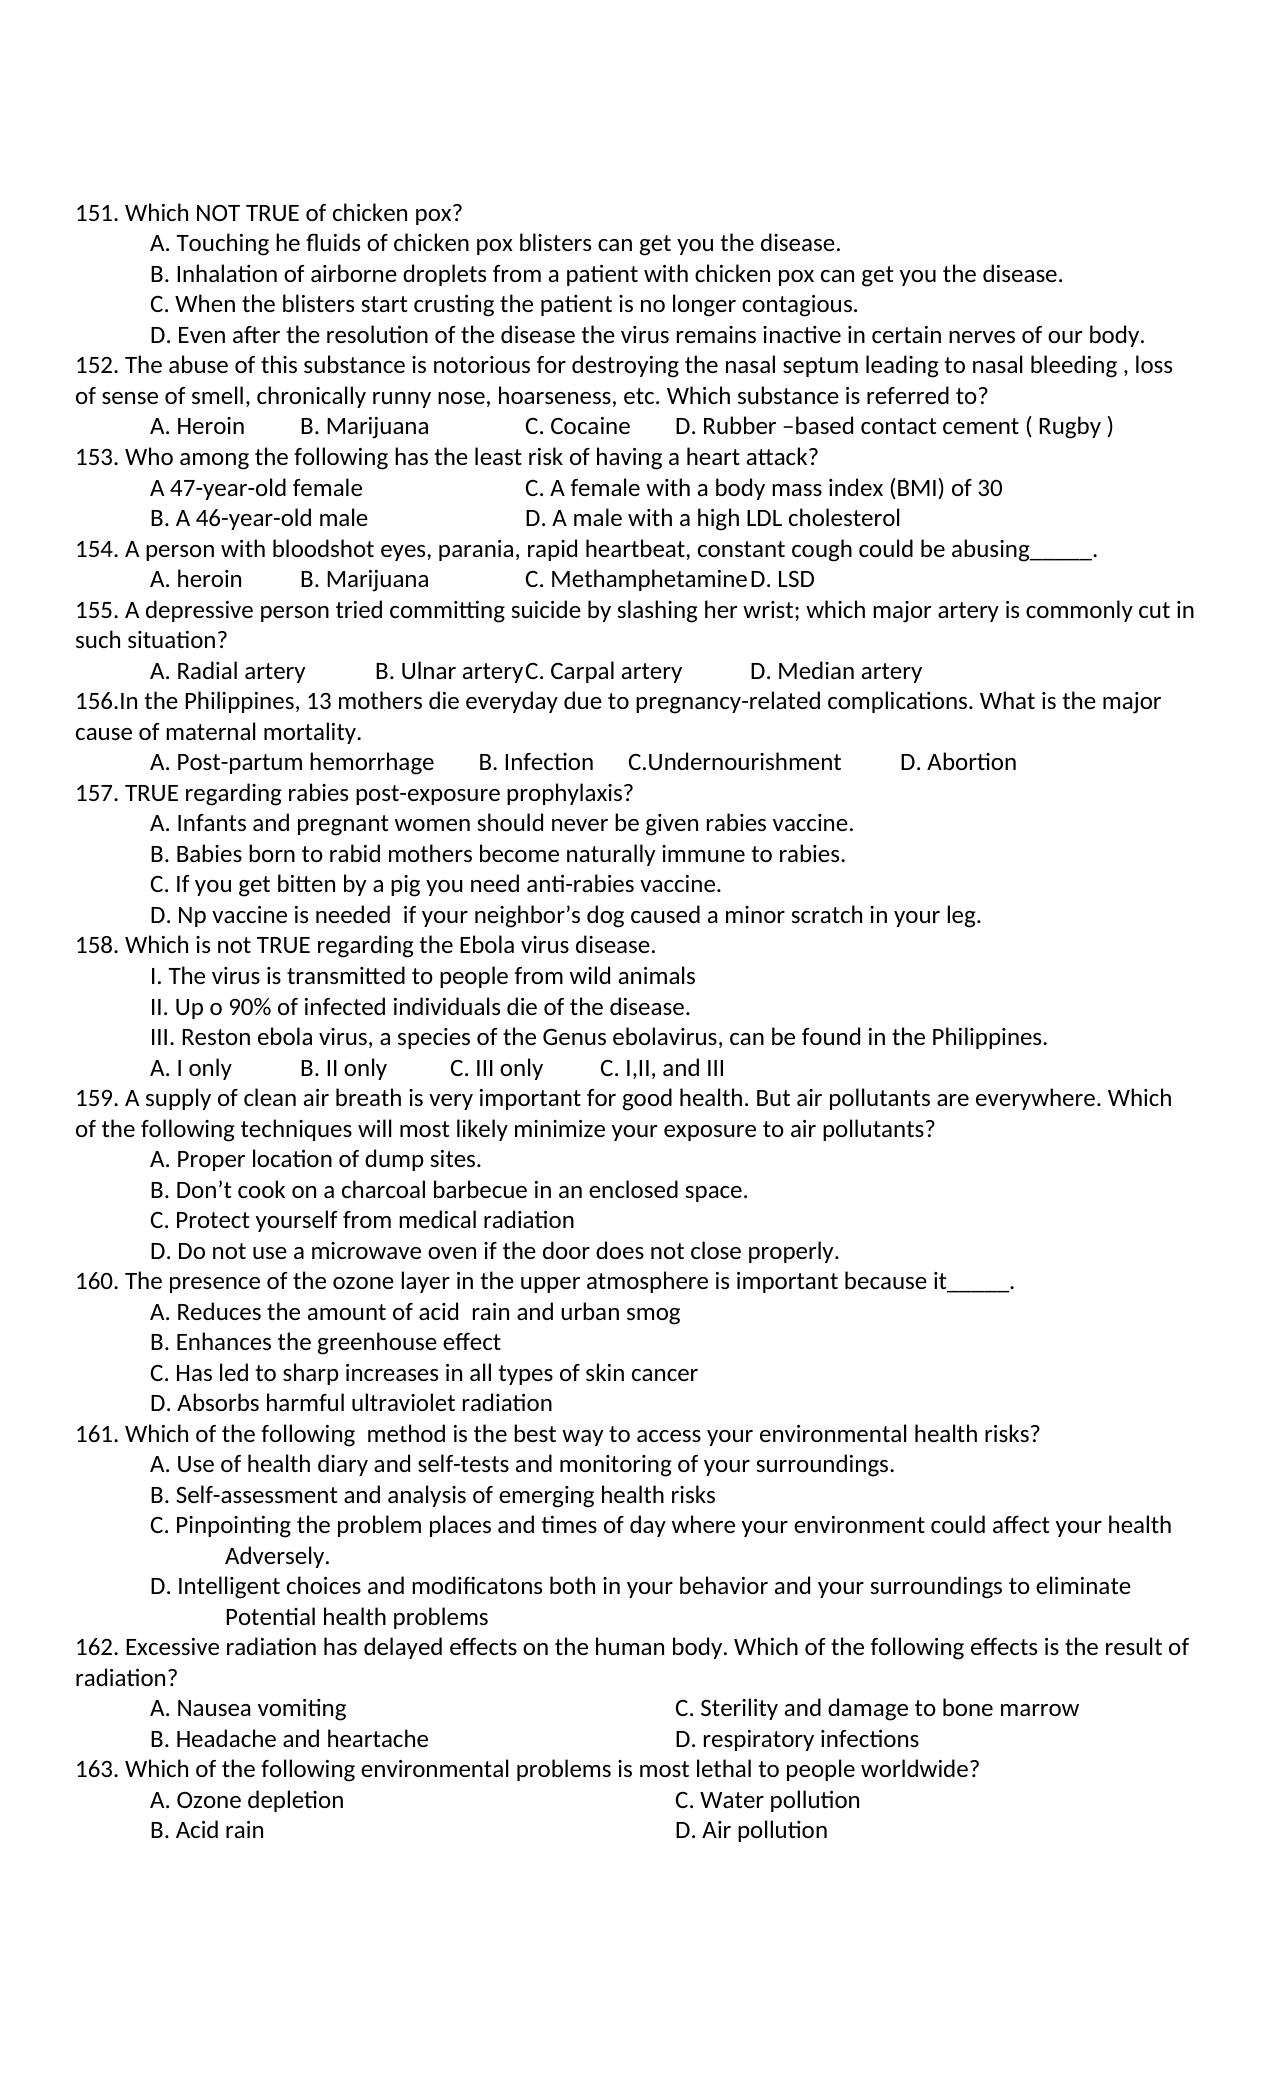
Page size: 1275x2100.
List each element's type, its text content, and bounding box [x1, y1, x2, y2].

text B. Headache and heartache D. respiratory infections [75, 1723, 1200, 1754]
text 153. Who among the following has the least risk of having a heart attack? [75, 441, 1200, 472]
text B. Don’t cook on a charcoal barbecue in an enclosed space. [75, 1174, 1200, 1204]
text C. When the blisters start crusting the patient is no longer contagious. [75, 289, 1200, 319]
text B. A 46-year-old male D. A male with a high LDL cholesterol [75, 502, 1200, 533]
text A. Use of health diary and self-tests and monitoring of your surroundings. [75, 1448, 1200, 1479]
text Potential health problems [75, 1601, 1200, 1632]
text 157. TRUE regarding rabies post-exposure prophylaxis? [75, 777, 1200, 807]
text 151. Which NOT TRUE of chicken pox? [75, 197, 1200, 228]
text 156.In the Philippines, 13 mothers die everyday due to pregnancy-related complications. What is the major cause of maternal mortality. [75, 685, 1200, 746]
text A. Nausea vomiting C. Sterility and damage to bone marrow [75, 1693, 1200, 1723]
text D. Even after the resolution of the disease the virus remains inactive in certain nerves of our body. [75, 319, 1200, 350]
text D. Np vaccine is needed if your neighbor’s dog caused a minor scratch in your leg. [75, 899, 1200, 929]
text D. Absorbs harmful ultraviolet radiation [75, 1387, 1200, 1418]
text B. Self-assessment and analysis of emerging health risks [75, 1479, 1200, 1509]
text A. Proper location of dump sites. [75, 1143, 1200, 1174]
text I. The virus is transmitted to people from wild animals [75, 960, 1200, 991]
text C. If you get bitten by a pig you need anti-rabies vaccine. [75, 868, 1200, 899]
text II. Up o 90% of infected individuals die of the disease. [75, 991, 1200, 1021]
text A. Infants and pregnant women should never be given rabies vaccine. [75, 807, 1200, 838]
text 158. Which is not TRUE regarding the Ebola virus disease. [75, 929, 1200, 960]
text A. Radial artery B. Ulnar artery C. Carpal artery D. Median artery [75, 655, 1200, 685]
text 160. The presence of the ozone layer in the upper atmosphere is important because it_____. [75, 1265, 1200, 1296]
text 154. A person with bloodshot eyes, parania, rapid heartbeat, constant cough could be abusing_____. [75, 533, 1200, 563]
text 163. Which of the following environmental problems is most lethal to people worldwide? [75, 1754, 1200, 1784]
text 152. The abuse of this substance is notorious for destroying the nasal septum leading to nasal bleeding , loss of sense of smell, chronically runny nose, hoarseness, etc. Which substance is referred to? [75, 350, 1200, 411]
text Adversely. [75, 1540, 1200, 1571]
text B. Inhalation of airborne droplets from a patient with chicken pox can get you the disease. [75, 258, 1200, 289]
text 161. Which of the following method is the best way to access your environmental health risks? [75, 1418, 1200, 1448]
text A. heroin B. Marijuana C. Methamphetamine D. LSD [75, 563, 1200, 594]
text D. Intelligent choices and modificatons both in your behavior and your surroundings to eliminate [75, 1571, 1200, 1601]
text D. Do not use a microwave oven if the door does not close properly. [75, 1235, 1200, 1265]
text 155. A depressive person tried committing suicide by slashing her wrist; which major artery is commonly cut in such situation? [75, 594, 1200, 655]
text B. Acid rain D. Air pollution [75, 1815, 1200, 1845]
text 162. Excessive radiation has delayed effects on the human body. Which of the following effects is the result of radiation? [75, 1632, 1200, 1693]
text B. Babies born to rabid mothers become naturally immune to rabies. [75, 838, 1200, 868]
text A 47-year-old female C. A female with a body mass index (BMI) of 30 [75, 472, 1200, 502]
text A. Ozone depletion C. Water pollution [75, 1784, 1200, 1815]
text III. Reston ebola virus, a species of the Genus ebolavirus, can be found in the Philippines. [75, 1021, 1200, 1052]
text A. Reduces the amount of acid rain and urban smog [75, 1296, 1200, 1326]
text C. Has led to sharp increases in all types of skin cancer [75, 1357, 1200, 1387]
text B. Enhances the greenhouse effect [75, 1326, 1200, 1357]
text A. Heroin B. Marijuana C. Cocaine D. Rubber –based contact cement ( Rugby ) [75, 411, 1200, 441]
text 159. A supply of clean air breath is very important for good health. But air pollutants are everywhere. Which of the following techniques will most likely minimize your exposure to air pollutants? [75, 1082, 1200, 1143]
text C. Pinpointing the problem places and times of day where your environment could affect your health [75, 1509, 1200, 1540]
text A. Touching he fluids of chicken pox blisters can get you the disease. [75, 228, 1200, 258]
text C. Protect yourself from medical radiation [75, 1204, 1200, 1235]
text A. Post-partum hemorrhage B. Infection C.Undernourishment D. Abortion [75, 746, 1200, 777]
text A. I only B. II only C. III only C. I,II, and III [75, 1052, 1200, 1082]
